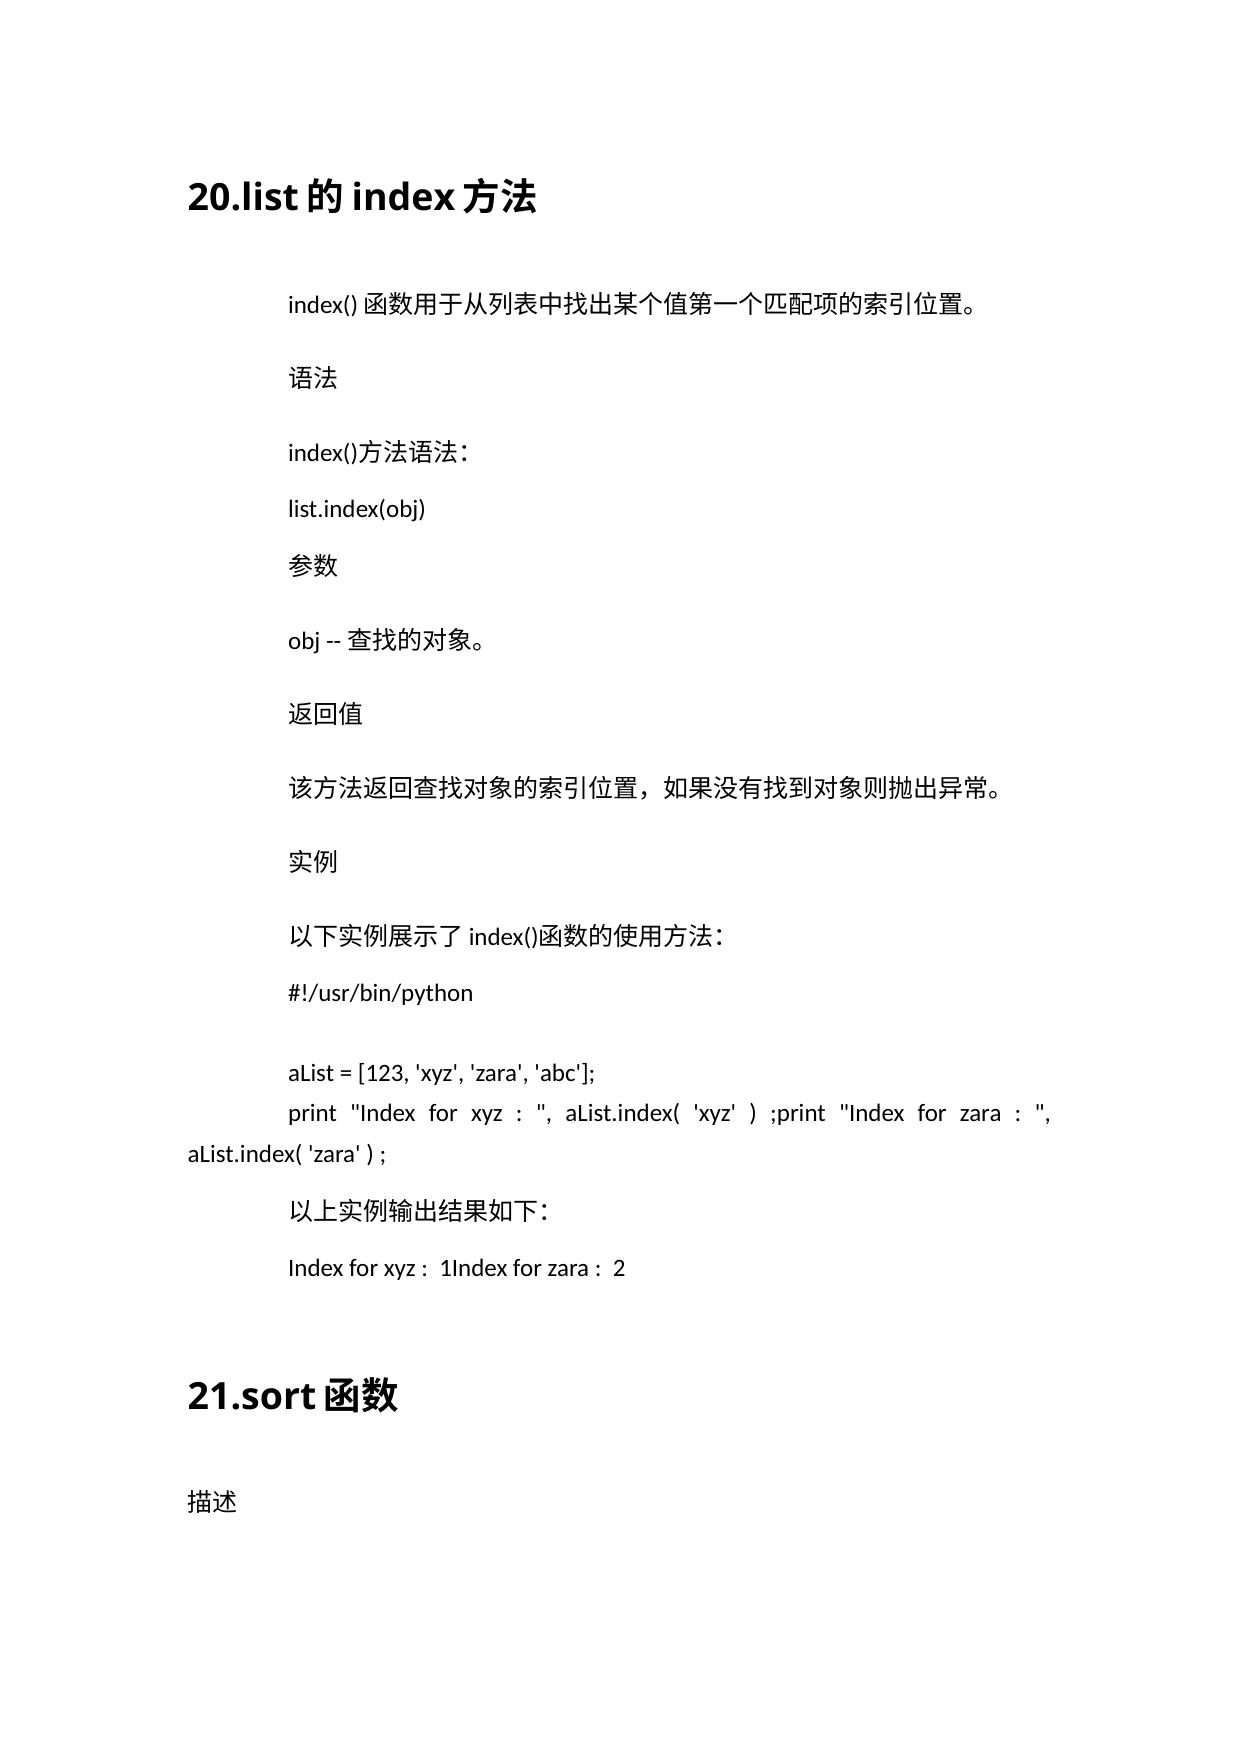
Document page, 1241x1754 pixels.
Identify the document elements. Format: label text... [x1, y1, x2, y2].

text 实例 [187, 828, 1053, 893]
text 该方法返回查找对象的索引位置，如果没有找到对象则抛出异常。 [187, 754, 1053, 819]
text 返回值 [187, 680, 1053, 745]
list 描述 [187, 1468, 1053, 1533]
text #!/usr/bin/python [187, 976, 1053, 1009]
text list.index(obj) [187, 492, 1053, 524]
text index()方法语法： [187, 418, 1053, 483]
text index() 函数用于从列表中找出某个值第一个匹配项的索引位置。 [187, 270, 1053, 335]
text 语法 [187, 344, 1053, 409]
text obj -- 查找的对象。 [187, 606, 1053, 671]
text aList = [123, 'xyz', 'zara', 'abc']; [187, 1057, 1053, 1089]
text 以上实例输出结果如下： [187, 1177, 1053, 1242]
text 参数 [187, 532, 1053, 597]
text Index for xyz : 1Index for zara : 2 [187, 1251, 1053, 1284]
subtitle 21.sort函数 [187, 1361, 1053, 1426]
subtitle 20.list的index方法 [187, 162, 1053, 227]
text print "Index for xyz : ", aList.index( 'xyz' ) ;print "Index for zara : ", aList.index( 'zara' ) ; [187, 1097, 1053, 1170]
text 以下实例展示了 index()函数的使用方法： [187, 902, 1053, 967]
